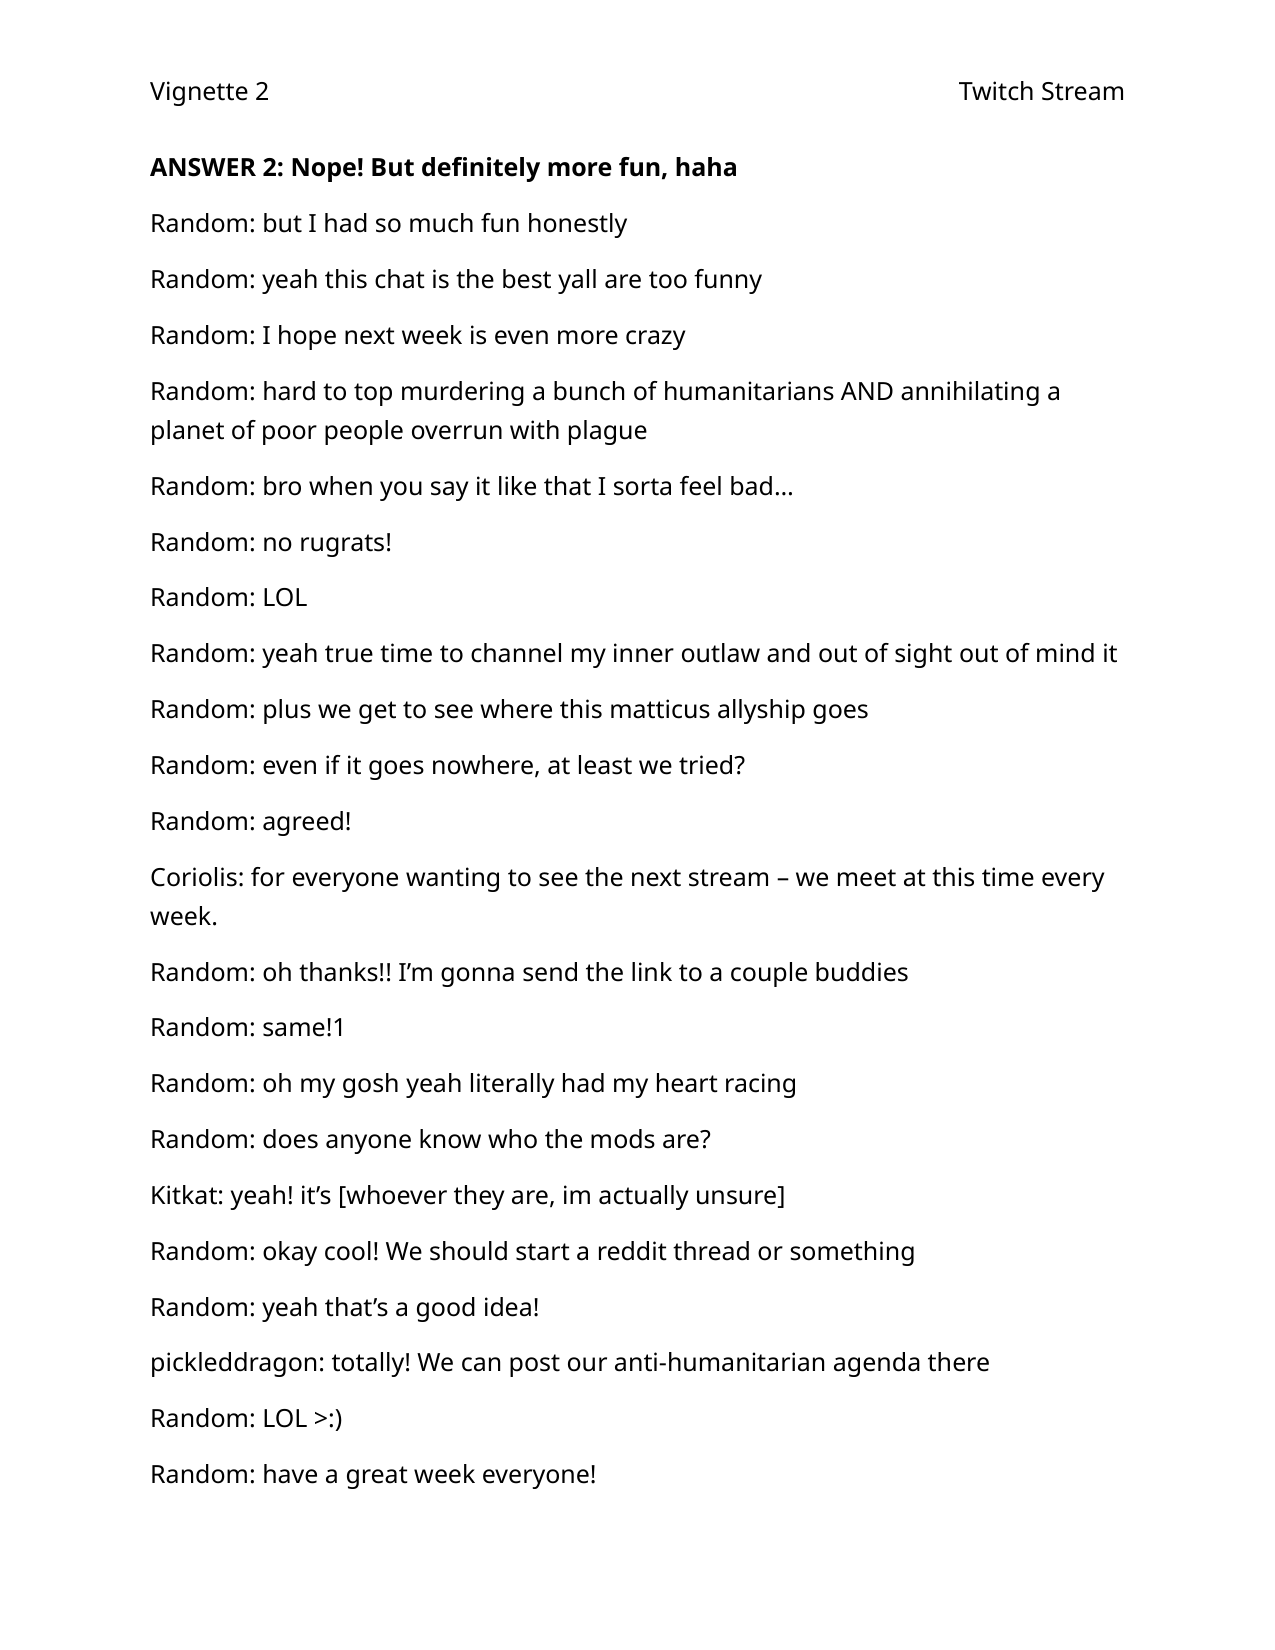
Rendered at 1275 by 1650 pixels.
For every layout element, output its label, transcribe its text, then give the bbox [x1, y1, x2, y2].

text ANSWER 2: Nope! But definitely more fun, haha [150, 150, 1125, 184]
text Random: okay cool! We should start a reddit thread or something [150, 1233, 1125, 1267]
text Random: have a great week everyone! [150, 1457, 1125, 1491]
text pickleddragon: totally! We can post our anti-humanitarian agenda there [150, 1345, 1125, 1379]
text Random: yeah that’s a good idea! [150, 1289, 1125, 1323]
text Random: agreed! [150, 803, 1125, 837]
text Random: yeah true time to channel my inner outlaw and out of sight out of mind it [150, 636, 1125, 670]
text Random: oh my gosh yeah literally had my heart racing [150, 1066, 1125, 1100]
text Kitkat: yeah! it’s [whoever they are, im actually unsure] [150, 1177, 1125, 1212]
text Random: yeah this chat is the best yall are too funny [150, 262, 1125, 296]
text Random: plus we get to see where this matticus allyship goes [150, 692, 1125, 726]
text Random: but I had so much fun honestly [150, 206, 1125, 240]
text Random: bro when you say it like that I sorta feel bad… [150, 468, 1125, 502]
text Random: same!1 [150, 1010, 1125, 1044]
text Random: LOL >:) [150, 1401, 1125, 1435]
text Random: even if it goes nowhere, at least we tried? [150, 747, 1125, 782]
text Random: oh thanks!! I’m gonna send the link to a couple buddies [150, 954, 1125, 988]
text Random: no rugrats! [150, 524, 1125, 558]
text Coriolis: for everyone wanting to see the next stream – we meet at this time every week. [150, 859, 1125, 932]
text Random: hard to top murdering a bunch of humanitarians AND annihilating a planet of poor people overrun with plague [150, 373, 1125, 447]
text Random: I hope next week is even more crazy [150, 317, 1125, 352]
text Random: LOL [150, 580, 1125, 614]
text Random: does anyone know who the mods are? [150, 1122, 1125, 1156]
